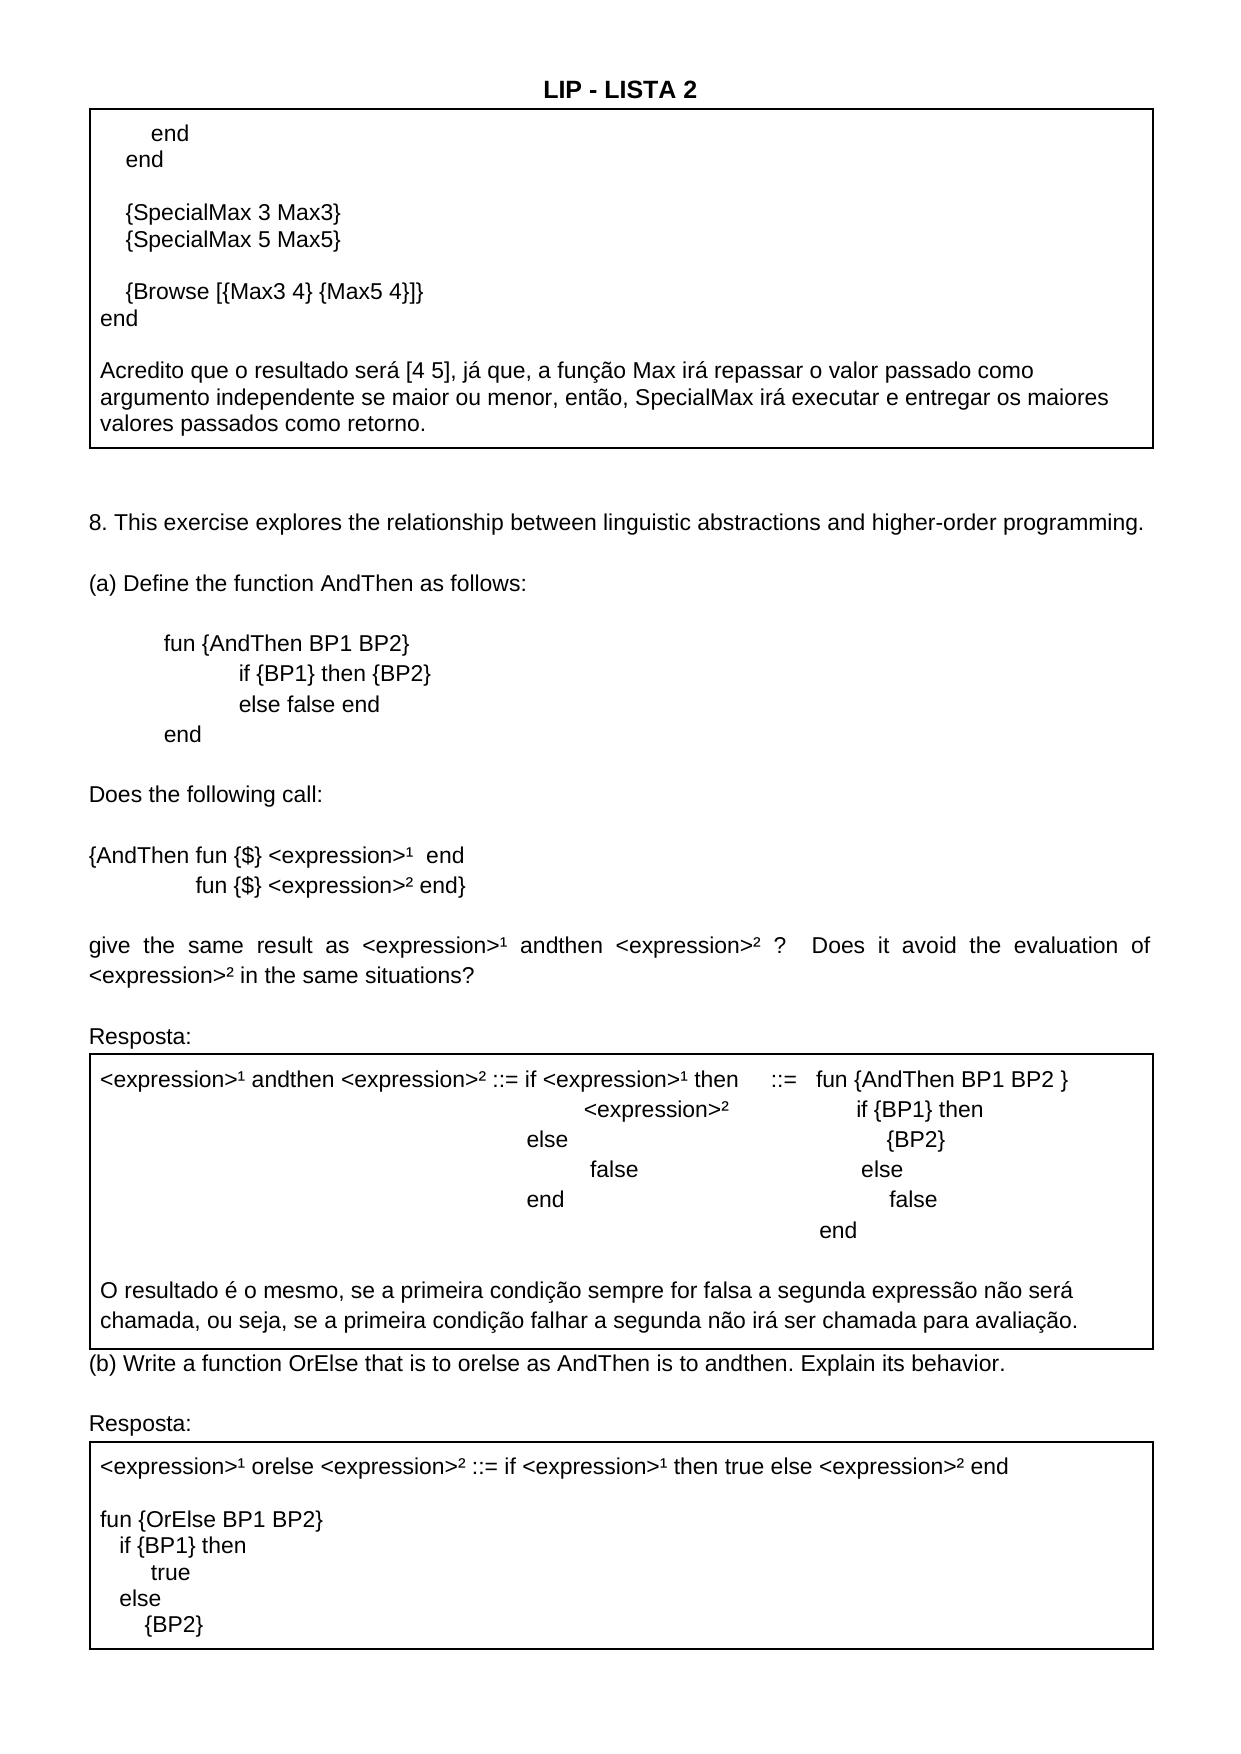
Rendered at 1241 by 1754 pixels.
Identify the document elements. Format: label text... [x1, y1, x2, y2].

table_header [91, 110, 1152, 447]
text give the same result as <expression>¹ andthen <expression>² ? Does it avoid the evaluation of <expression>² in the same situations? [88, 932, 1152, 989]
text else false end [238, 691, 1152, 717]
text fun {$} <expression>² end} [163, 872, 1152, 898]
text Does the following call: [88, 781, 1152, 807]
text end [88, 721, 1152, 747]
table_header <expression>¹ andthen <expression>² ::= if <expression>¹ then ::= fun {AndThen BP1 BP2 } <expression>² if {BP1} then else {BP2} false else end false end O resultado é o mesmo, se a primeira condição sempre for falsa a segunda expressão não será chamada, ou seja, se a primeira condição falhar a segunda não irá ser chamada para avaliação. [91, 1055, 1152, 1348]
text if {BP1} then {BP2} [163, 660, 1152, 687]
text Resposta: [88, 1410, 1152, 1437]
text 8. This exercise explores the relationship between linguistic abstractions and higher-order programming. [88, 509, 1152, 536]
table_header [91, 1443, 1152, 1648]
text (b) Write a function OrElse that is to orelse as AndThen is to andthen. Explain its behavior. [88, 1350, 1152, 1376]
text {AndThen fun {$} <expression>¹ end [88, 842, 1152, 868]
text (a) Define the function AndThen as follows: [88, 570, 1152, 596]
text Resposta: [88, 1023, 1152, 1049]
text fun {AndThen BP1 BP2} [88, 630, 1152, 656]
